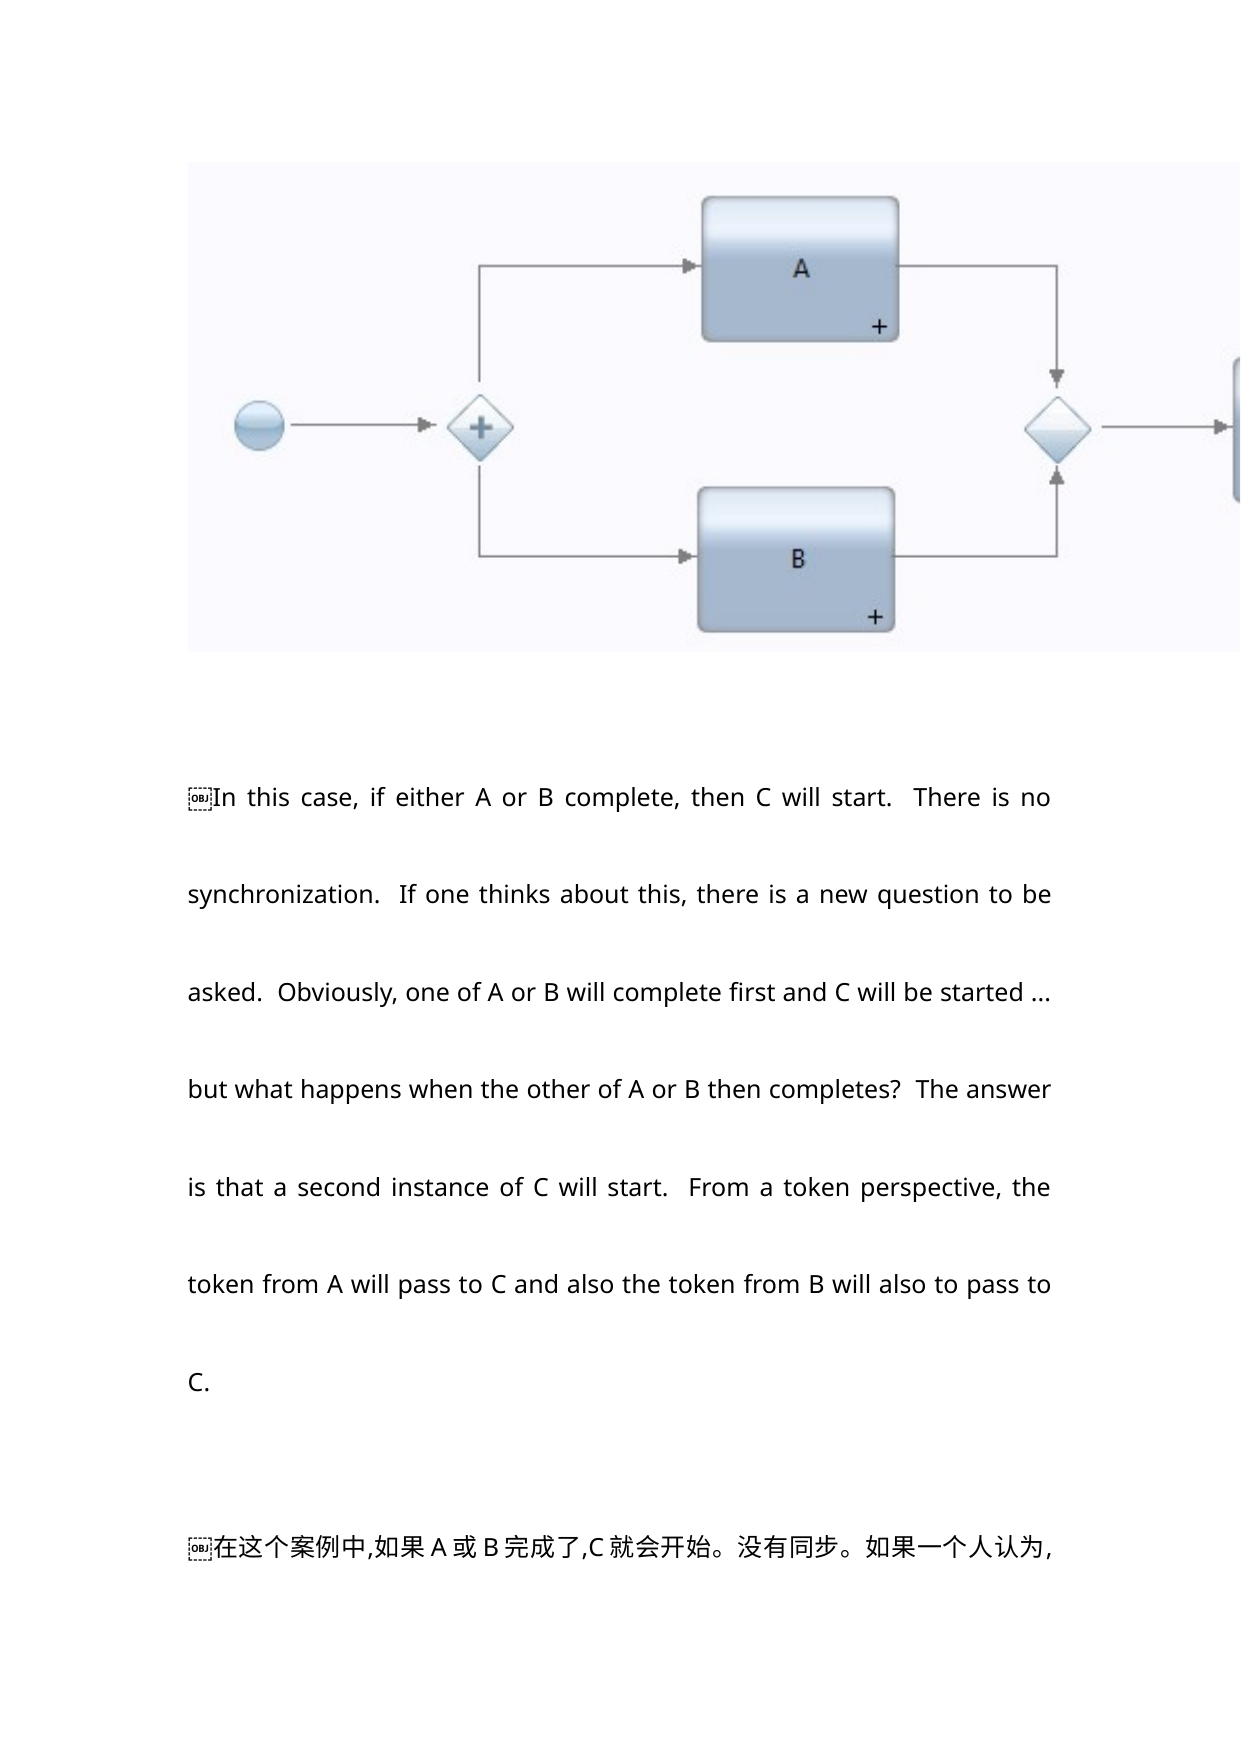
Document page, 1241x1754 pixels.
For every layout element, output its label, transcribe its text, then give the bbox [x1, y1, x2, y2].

picture [187, 162, 1241, 652]
text ￼In this case, if either A or B complete, then C will start. There is no synchronization. If one thinks about this, there is a new question to be asked. Obviously, one of A or B will complete first and C will be started ... but what happens when the other of A or B then completes? The answer is that a second instance of C will start. From a token perspective, the token from A will pass to C and also the token from B will also to pass to C. [187, 764, 1053, 1414]
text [187, 1513, 1053, 1578]
